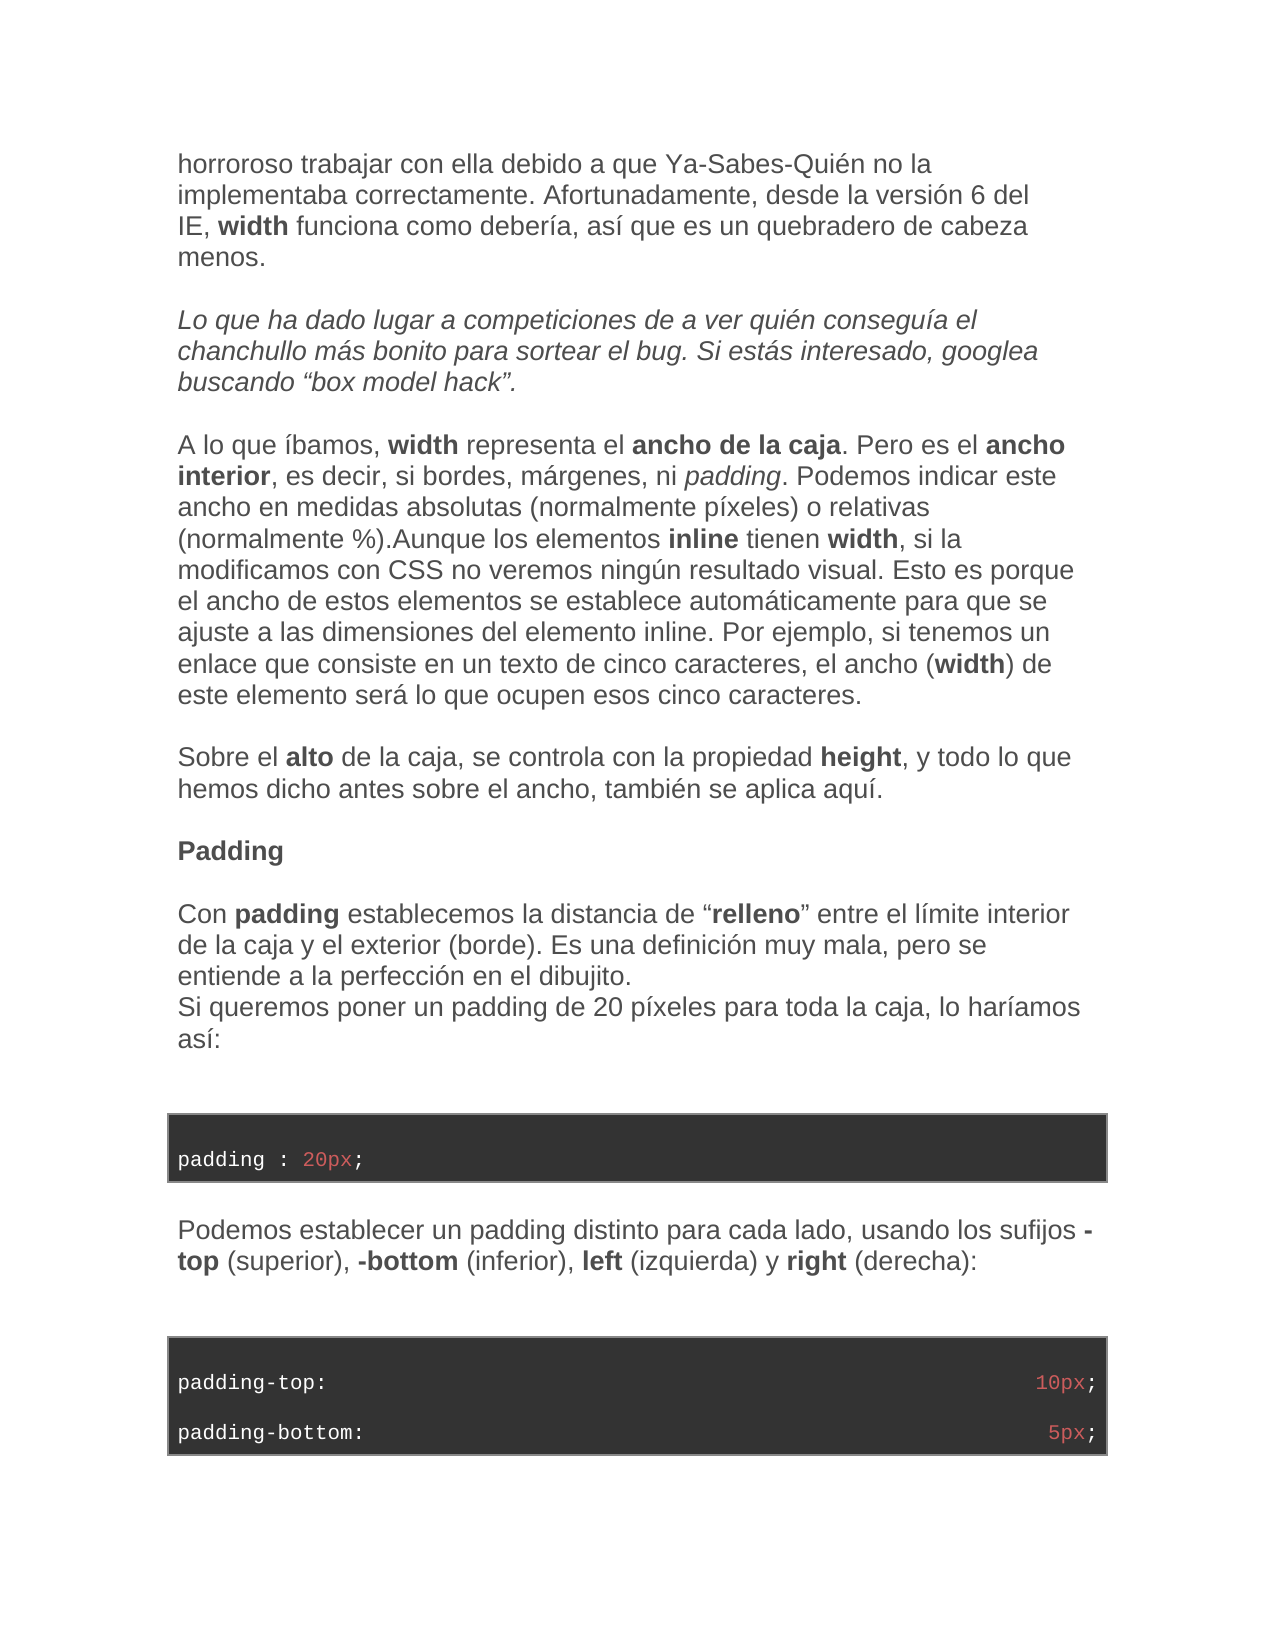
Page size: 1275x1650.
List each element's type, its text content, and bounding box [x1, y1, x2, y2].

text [177, 148, 1098, 1113]
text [169, 1338, 1106, 1454]
text padding : 20px; [169, 1115, 1106, 1181]
text Podemos establecer un padding distinto para cada lado, usando los sufijos -top (superior), -bottom (inferior), left (izquierda) y right (derecha): [177, 1183, 1098, 1336]
